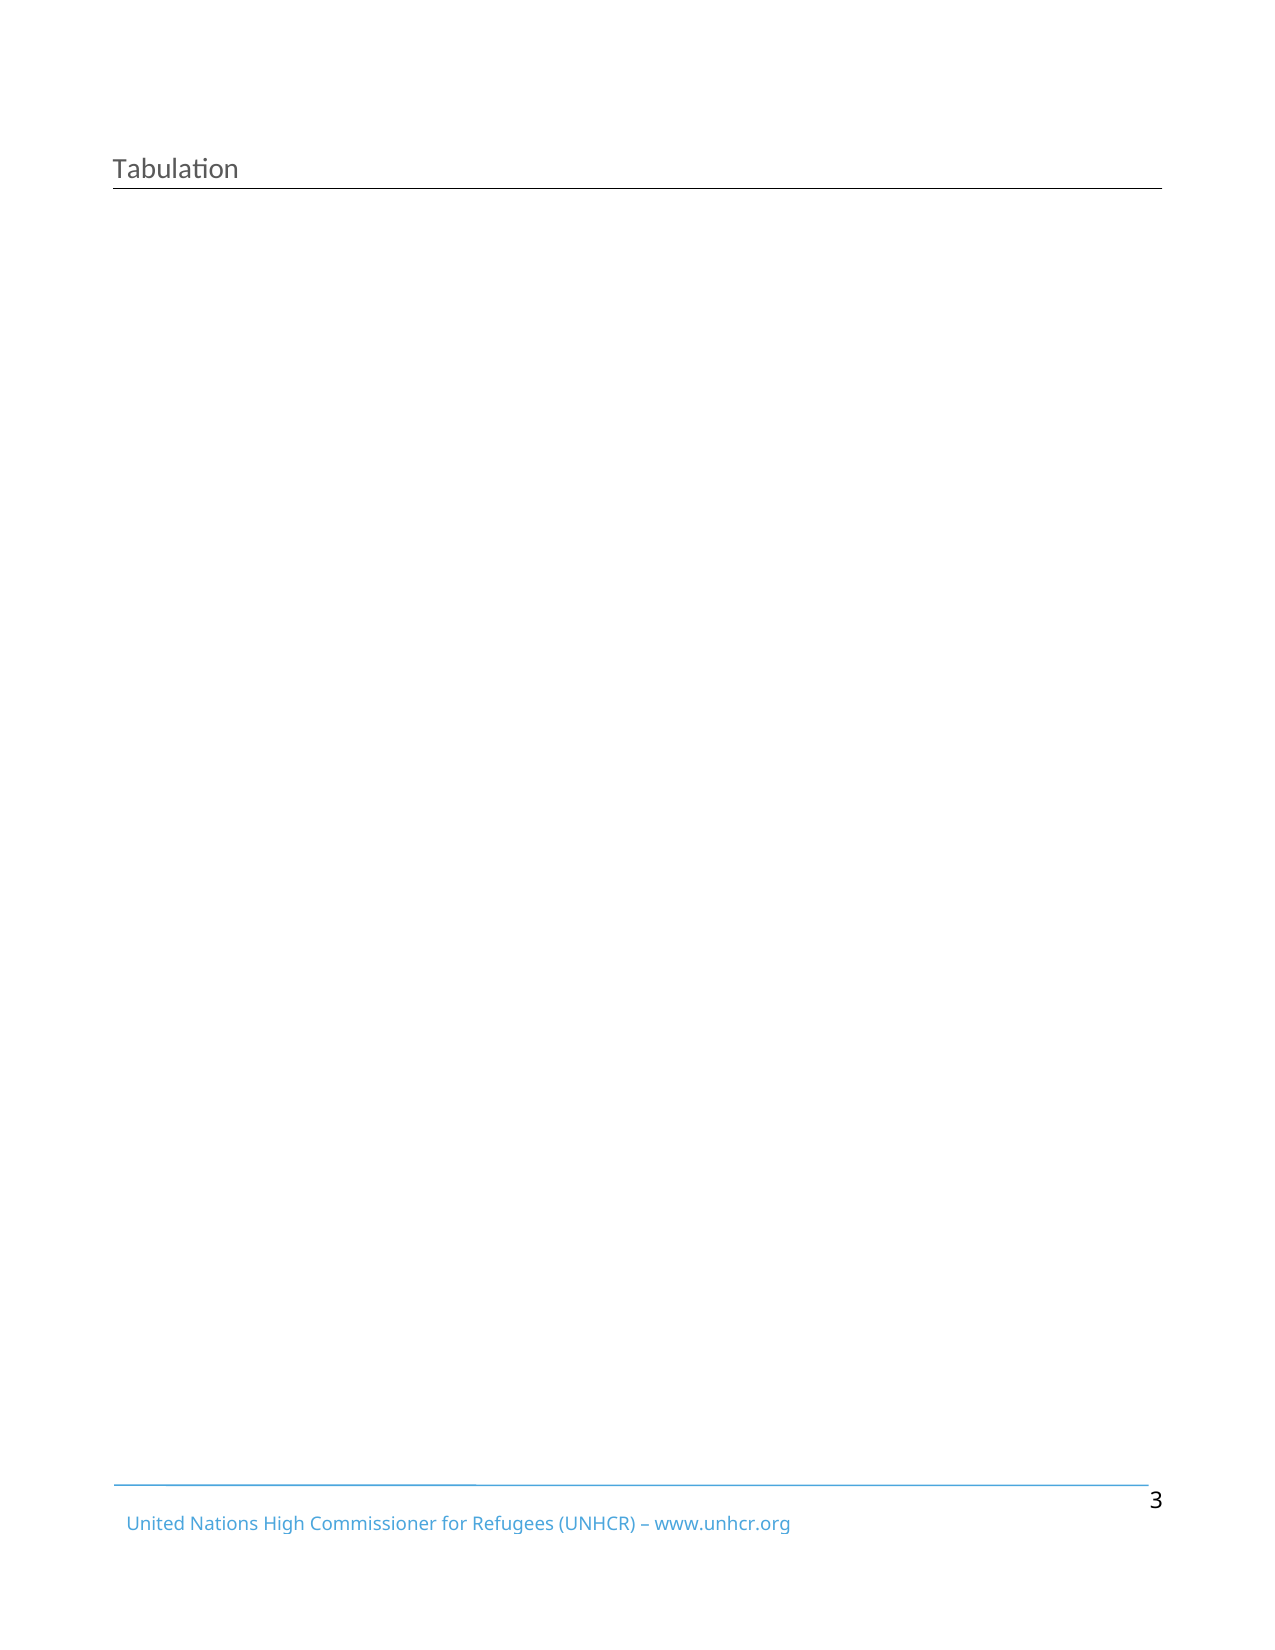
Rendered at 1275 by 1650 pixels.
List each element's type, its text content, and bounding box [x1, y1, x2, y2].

subtitle Tabulation [112, 150, 1162, 189]
